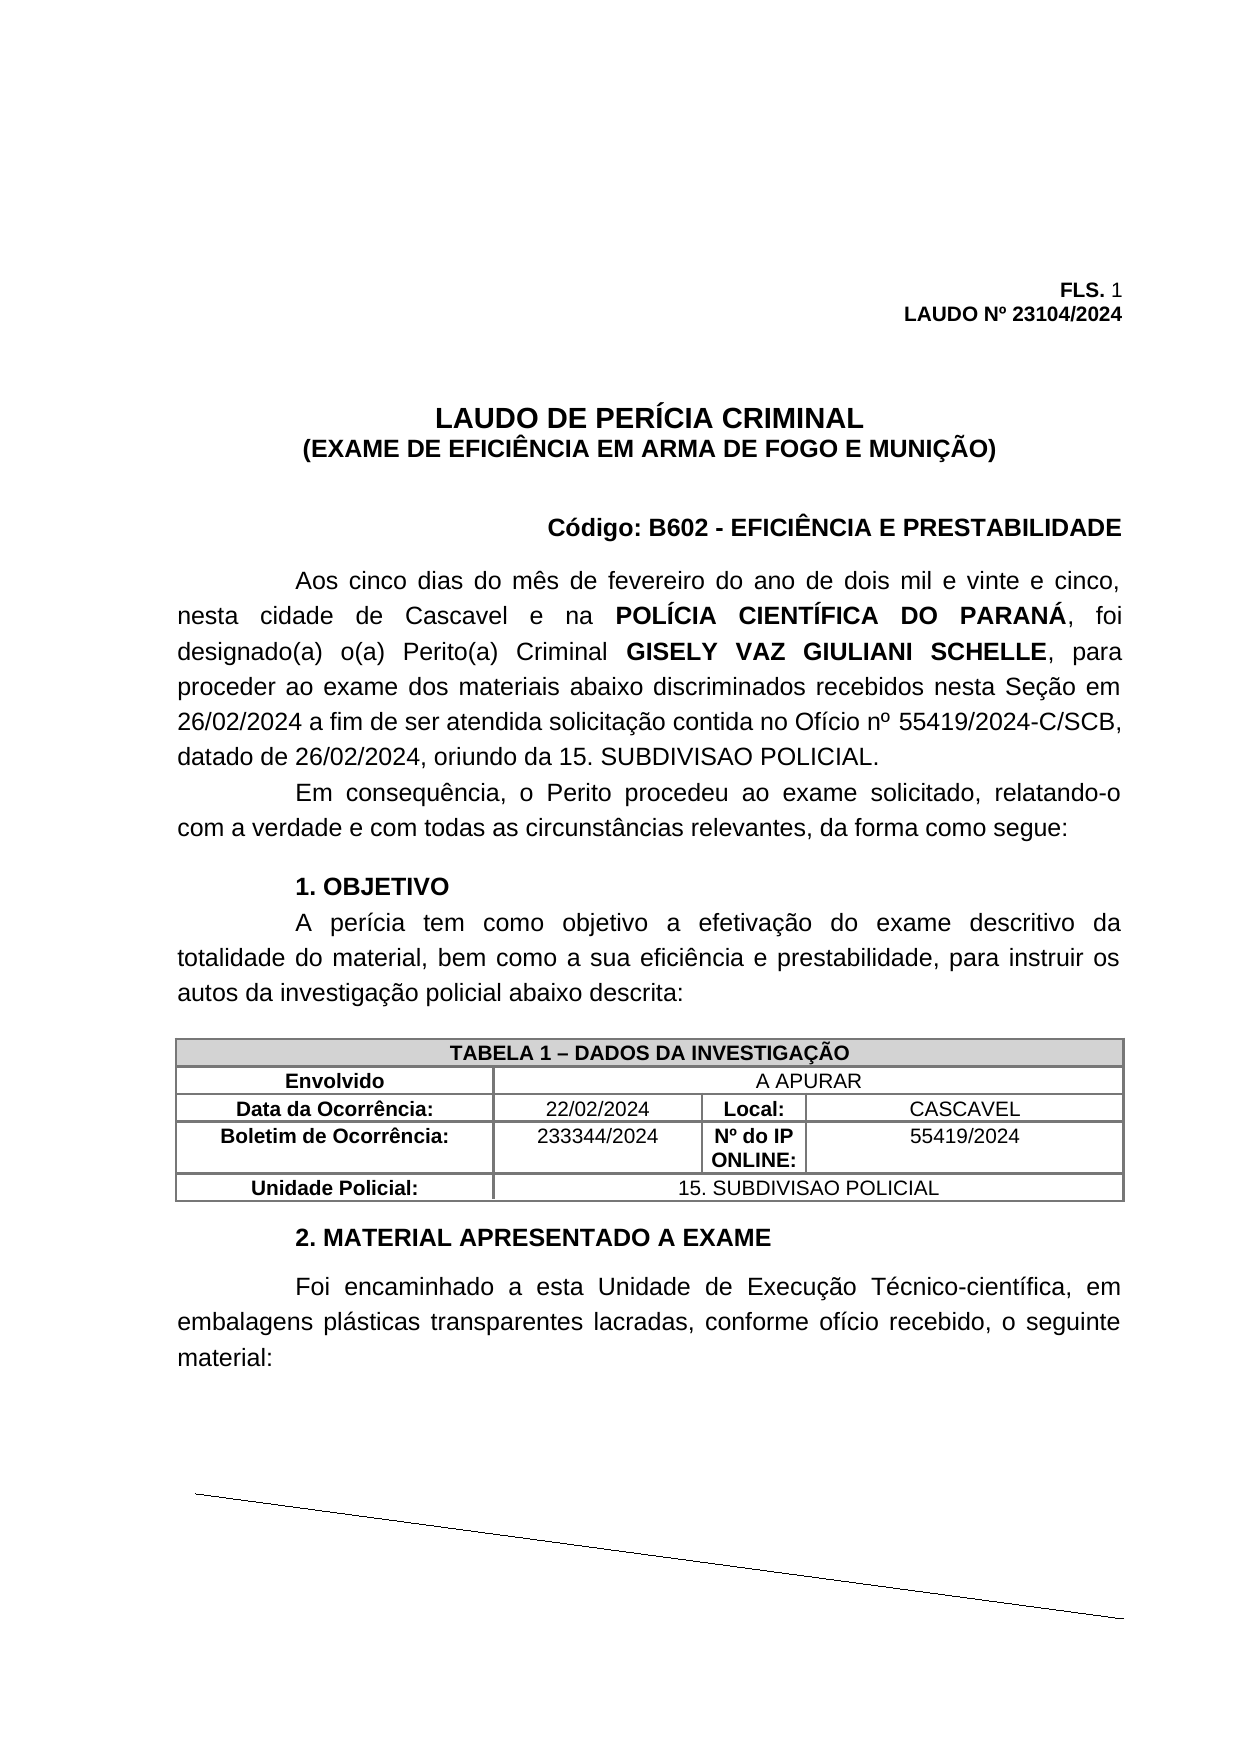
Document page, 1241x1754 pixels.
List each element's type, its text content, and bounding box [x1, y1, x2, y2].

text A perícia tem como objetivo a efetivação do exame descritivo da totalidade do material, bem como a sua eficiência e prestabilidade, para instruir os autos da investigação policial abaixo descrita: [177, 908, 1122, 1007]
table_cell 55419/2024 [807, 1123, 1122, 1172]
text Foi encaminhado a esta Unidade de Execução Técnico-científica, em embalagens plásticas transparentes lacradas, conforme ofício recebido, o seguinte material: [177, 1272, 1122, 1371]
text Código: B602 - EFICIÊNCIA E PRESTABILIDADE [177, 513, 1122, 542]
table_cell 233344/2024 [495, 1123, 701, 1172]
table_cell Data da Ocorrência: [177, 1095, 492, 1120]
table_cell 22/02/2024 [495, 1095, 701, 1120]
table_cell Local: [703, 1095, 805, 1120]
table_header TABELA 1 – DADOS DA INVESTIGAÇÃO [177, 1040, 1122, 1065]
text LAUDO DE PERÍCIA CRIMINAL(EXAME DE EFICIÊNCIA EM ARMA DE FOGO E MUNIÇÃO) [177, 401, 1122, 463]
table_cell Envolvido [177, 1068, 492, 1093]
table_cell Nº do IP ONLINE: [703, 1123, 805, 1172]
table_cell CASCAVEL [807, 1095, 1122, 1120]
table_cell 15. SUBDIVISAO POLICIAL [495, 1175, 1122, 1199]
text 1. OBJETIVO [177, 872, 1122, 901]
text Aos cinco dias do mês de fevereiro do ano de dois mil e vinte e cinco, nesta cidade de Cascavel e na POLÍCIA CIENTÍFICA DO PARANÁ, foi designado(a) o(a) Perito(a) Criminal GISELY VAZ GIULIANI SCHELLE, para proceder ao exame dos materiais abaixo discriminados recebidos nesta Seção em 26/02/2024 a fim de ser atendida solicitação contida no Ofício nº 55419/2024-C/SCB, datado de 26/02/2024, oriundo da 15. SUBDIVISAO POLICIAL. [177, 566, 1122, 771]
table_cell A APURAR [495, 1068, 1122, 1093]
text 2. MATERIAL APRESENTADO A EXAME [177, 1223, 1122, 1251]
table_cell Boletim de Ocorrência: [177, 1123, 492, 1172]
text Em consequência, o Perito procedeu ao exame solicitado, relatando-o com a verdade e com todas as circunstâncias relevantes, da forma como segue: [177, 778, 1122, 842]
table_cell Unidade Policial: [177, 1175, 492, 1199]
